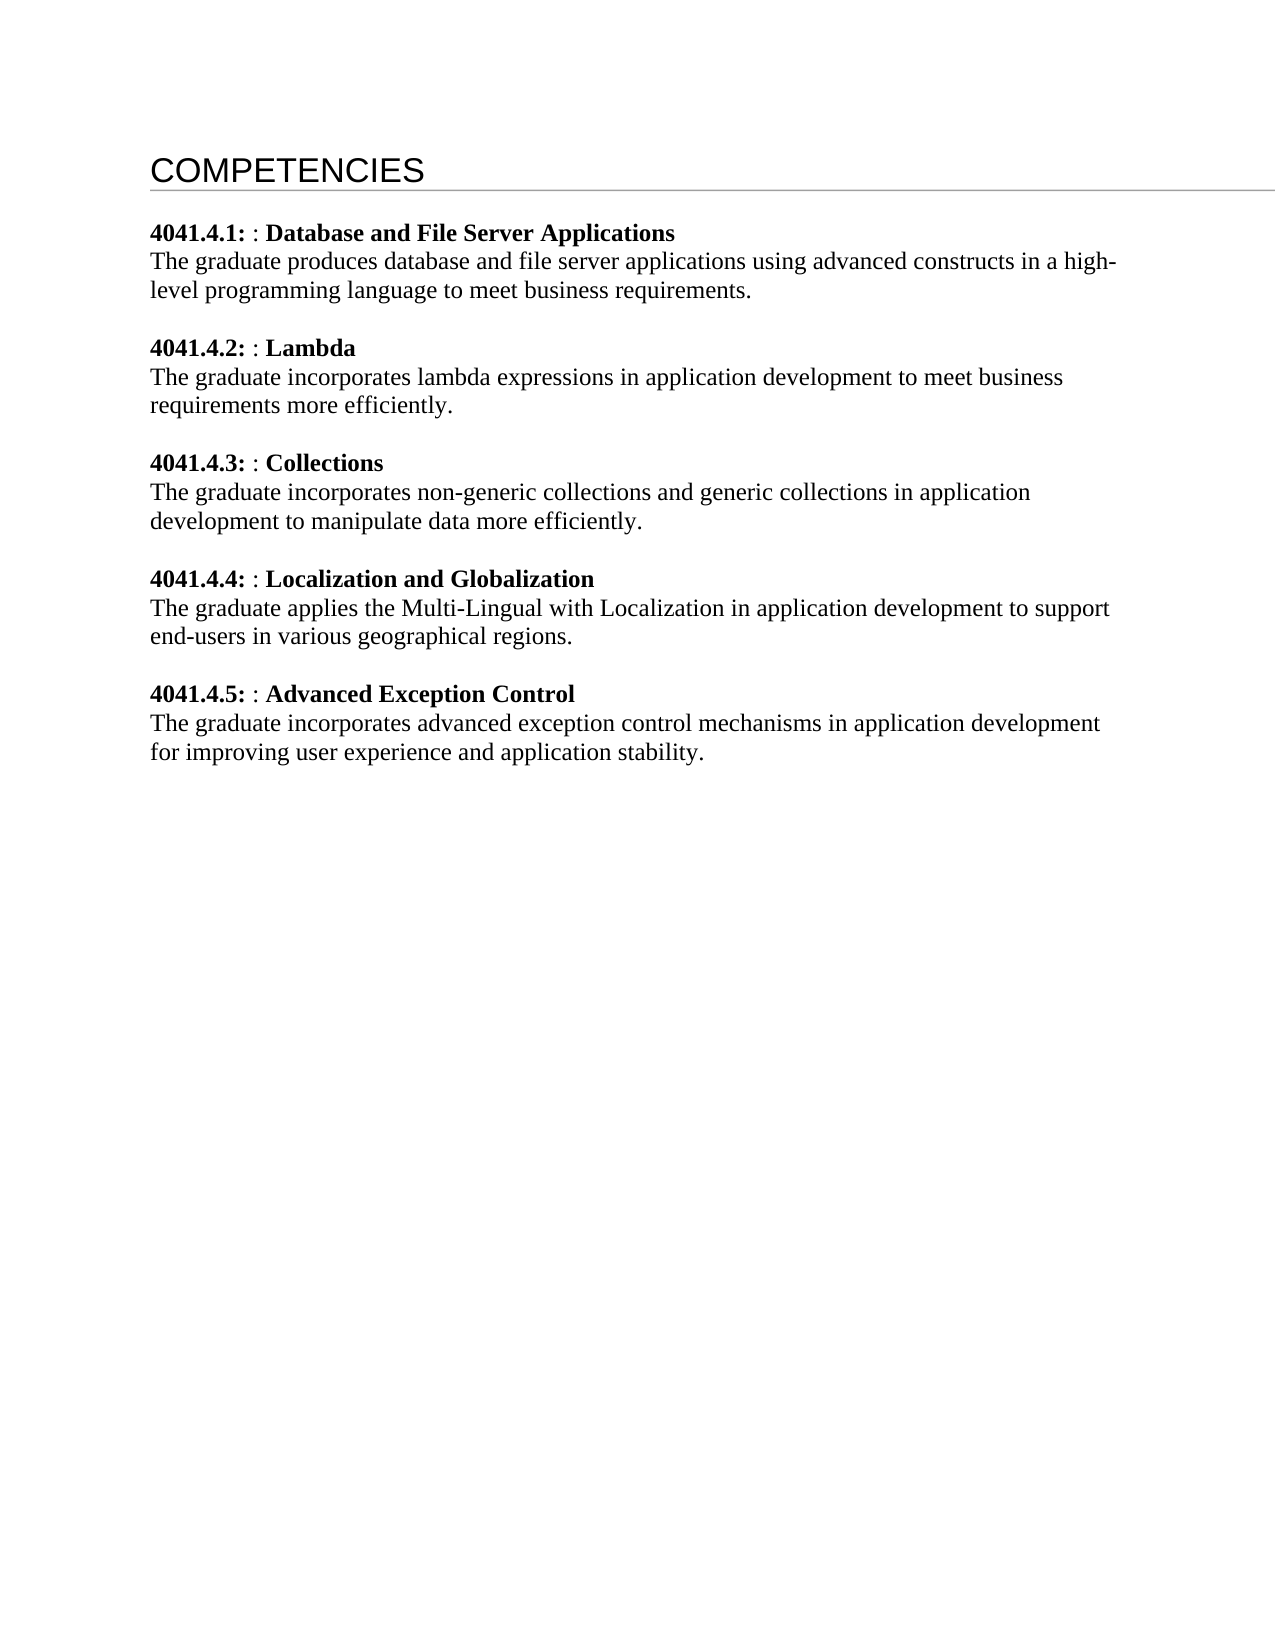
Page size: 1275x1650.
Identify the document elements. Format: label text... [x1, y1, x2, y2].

text 4041.4.2: : Lambda [150, 333, 1125, 362]
text 4041.4.5: : Advanced Exception Control [150, 679, 1125, 708]
text The graduate incorporates advanced exception control mechanisms in application development for improving user experience and application stability. [150, 708, 1125, 766]
text COMPETENCIES [150, 150, 1125, 189]
text The graduate produces database and file server applications using advanced constructs in a high-level programming language to meet business requirements. [150, 246, 1125, 304]
text 4041.4.1: : Database and File Server Applications [150, 218, 1125, 246]
text The graduate incorporates non-generic collections and generic collections in application development to manipulate data more efficiently. [150, 477, 1125, 535]
text 4041.4.4: : Localization and Globalization [150, 564, 1125, 593]
text The graduate incorporates lambda expressions in application development to meet business requirements more efficiently. [150, 362, 1125, 419]
text 4041.4.3: : Collections [150, 448, 1125, 477]
text The graduate applies the Multi-Lingual with Localization in application development to support end-users in various geographical regions. [150, 593, 1125, 650]
